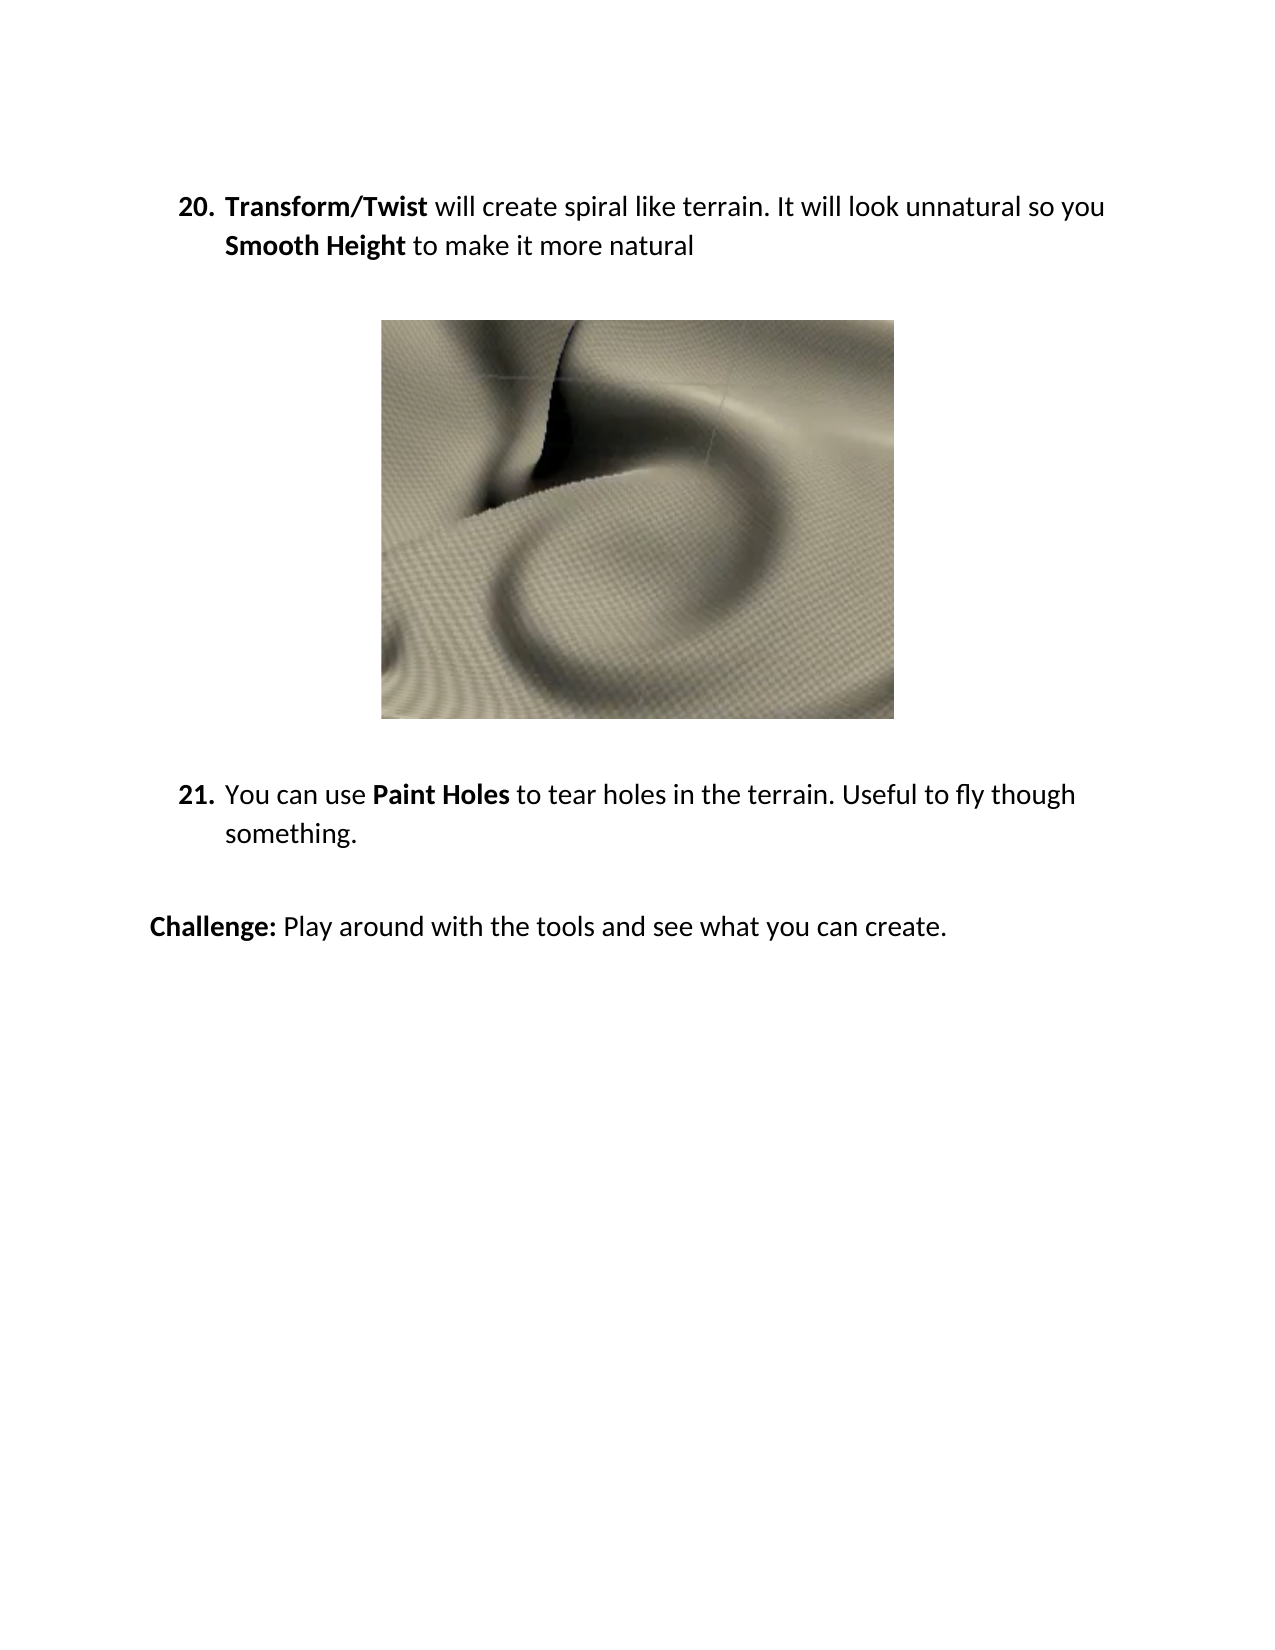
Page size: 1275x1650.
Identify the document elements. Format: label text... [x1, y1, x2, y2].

picture [381, 320, 894, 719]
text Challenge: Play around with the tools and see what you can create. [150, 908, 1125, 944]
list Transform/Twist will create spiral like terrain. It will look unnatural so you Smooth Height to make it more natural [178, 188, 1125, 262]
list You can use Paint Holes to tear holes in the terrain. Useful to fly though something. [178, 776, 1125, 850]
